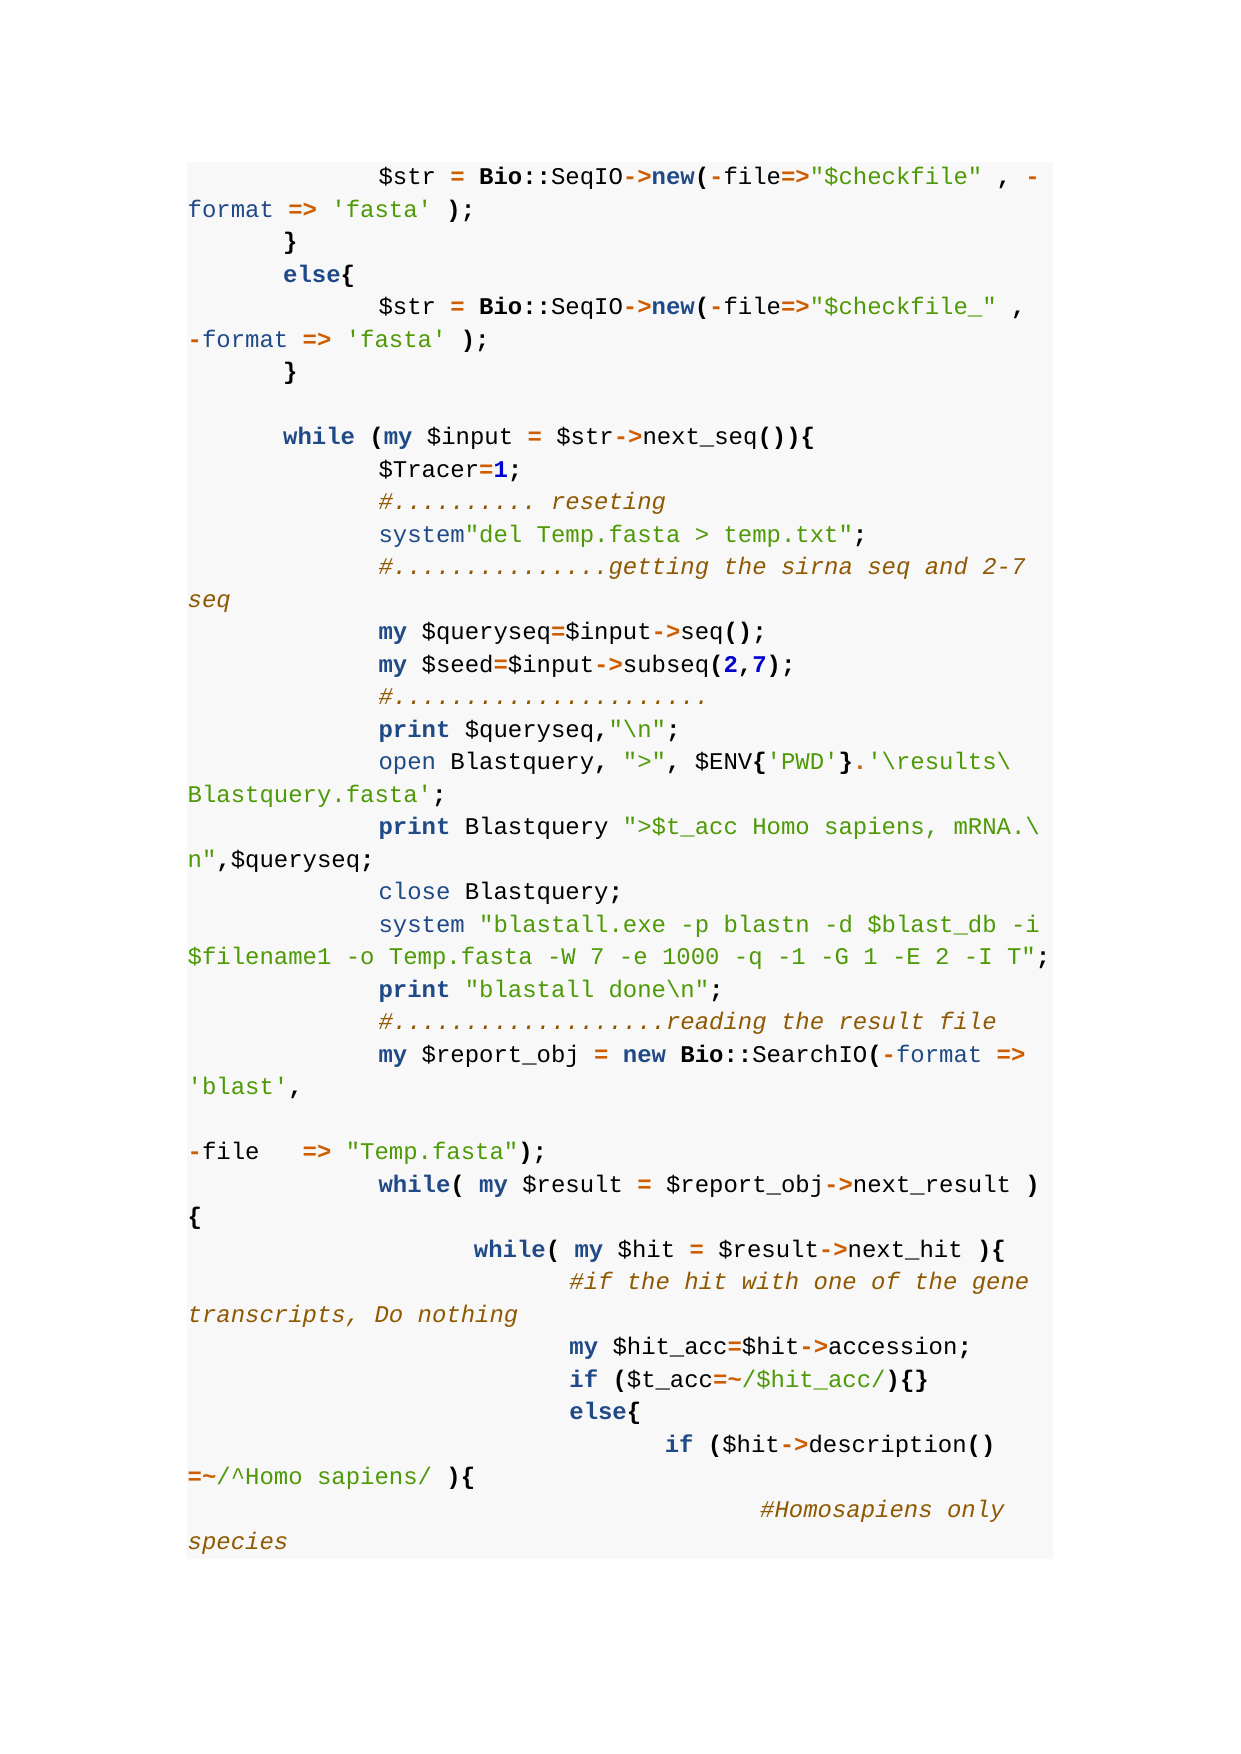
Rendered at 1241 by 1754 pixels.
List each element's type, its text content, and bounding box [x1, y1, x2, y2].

text #if the hit with one of the gene transcripts, Do nothing [187, 1267, 1053, 1332]
text $Tracer=1; [187, 454, 1053, 487]
text #...................reading the result file [187, 1007, 1053, 1039]
text else{ [187, 259, 1053, 292]
text } [187, 357, 1053, 389]
text my $hit_acc=$hit->accession; [187, 1332, 1053, 1364]
text while( my $result = $report_obj->next_result ){ [187, 1169, 1053, 1234]
text print Blastquery ">$t_acc Homo sapiens, mRNA.\n",$queryseq; [187, 812, 1053, 877]
text my $report_obj = new Bio::SearchIO(-format => 'blast', [187, 1039, 1053, 1104]
text #...............getting the sirna seq and 2-7 seq [187, 552, 1053, 617]
text system"del Temp.fasta > temp.txt"; [187, 519, 1053, 552]
text if ($hit->description() =~/^Homo sapiens/ ){ [187, 1429, 1053, 1494]
text } [187, 227, 1053, 259]
text if ($t_acc=~/$hit_acc/){} [187, 1364, 1053, 1397]
text print $queryseq,"\n"; [187, 714, 1053, 747]
text print "blastall done\n"; [187, 974, 1053, 1007]
text while (my $input = $str->next_seq()){ [187, 422, 1053, 454]
text my $queryseq=$input->seq(); [187, 617, 1053, 649]
text -file => "Temp.fasta"); [187, 1104, 1053, 1169]
text while( my $hit = $result->next_hit ){ [187, 1234, 1053, 1267]
text #Homosapiens only species [187, 1494, 1053, 1559]
text open Blastquery, ">", $ENV{'PWD'}.'\results\Blastquery.fasta'; [187, 747, 1053, 812]
text my $seed=$input->subseq(2,7); [187, 649, 1053, 682]
text $str = Bio::SeqIO->new(-file=>"$checkfile_" , -format => 'fasta' ); [187, 292, 1053, 357]
text $str = Bio::SeqIO->new(-file=>"$checkfile" , -format => 'fasta' ); [187, 162, 1053, 227]
text close Blastquery; [187, 877, 1053, 909]
text #.......... reseting [187, 487, 1053, 519]
text system "blastall.exe -p blastn -d $blast_db -i $filename1 -o Temp.fasta -W 7 -e 1000 -q -1 -G 1 -E 2 -I T"; [187, 909, 1053, 974]
text else{ [187, 1397, 1053, 1429]
text #...................... [187, 682, 1053, 714]
